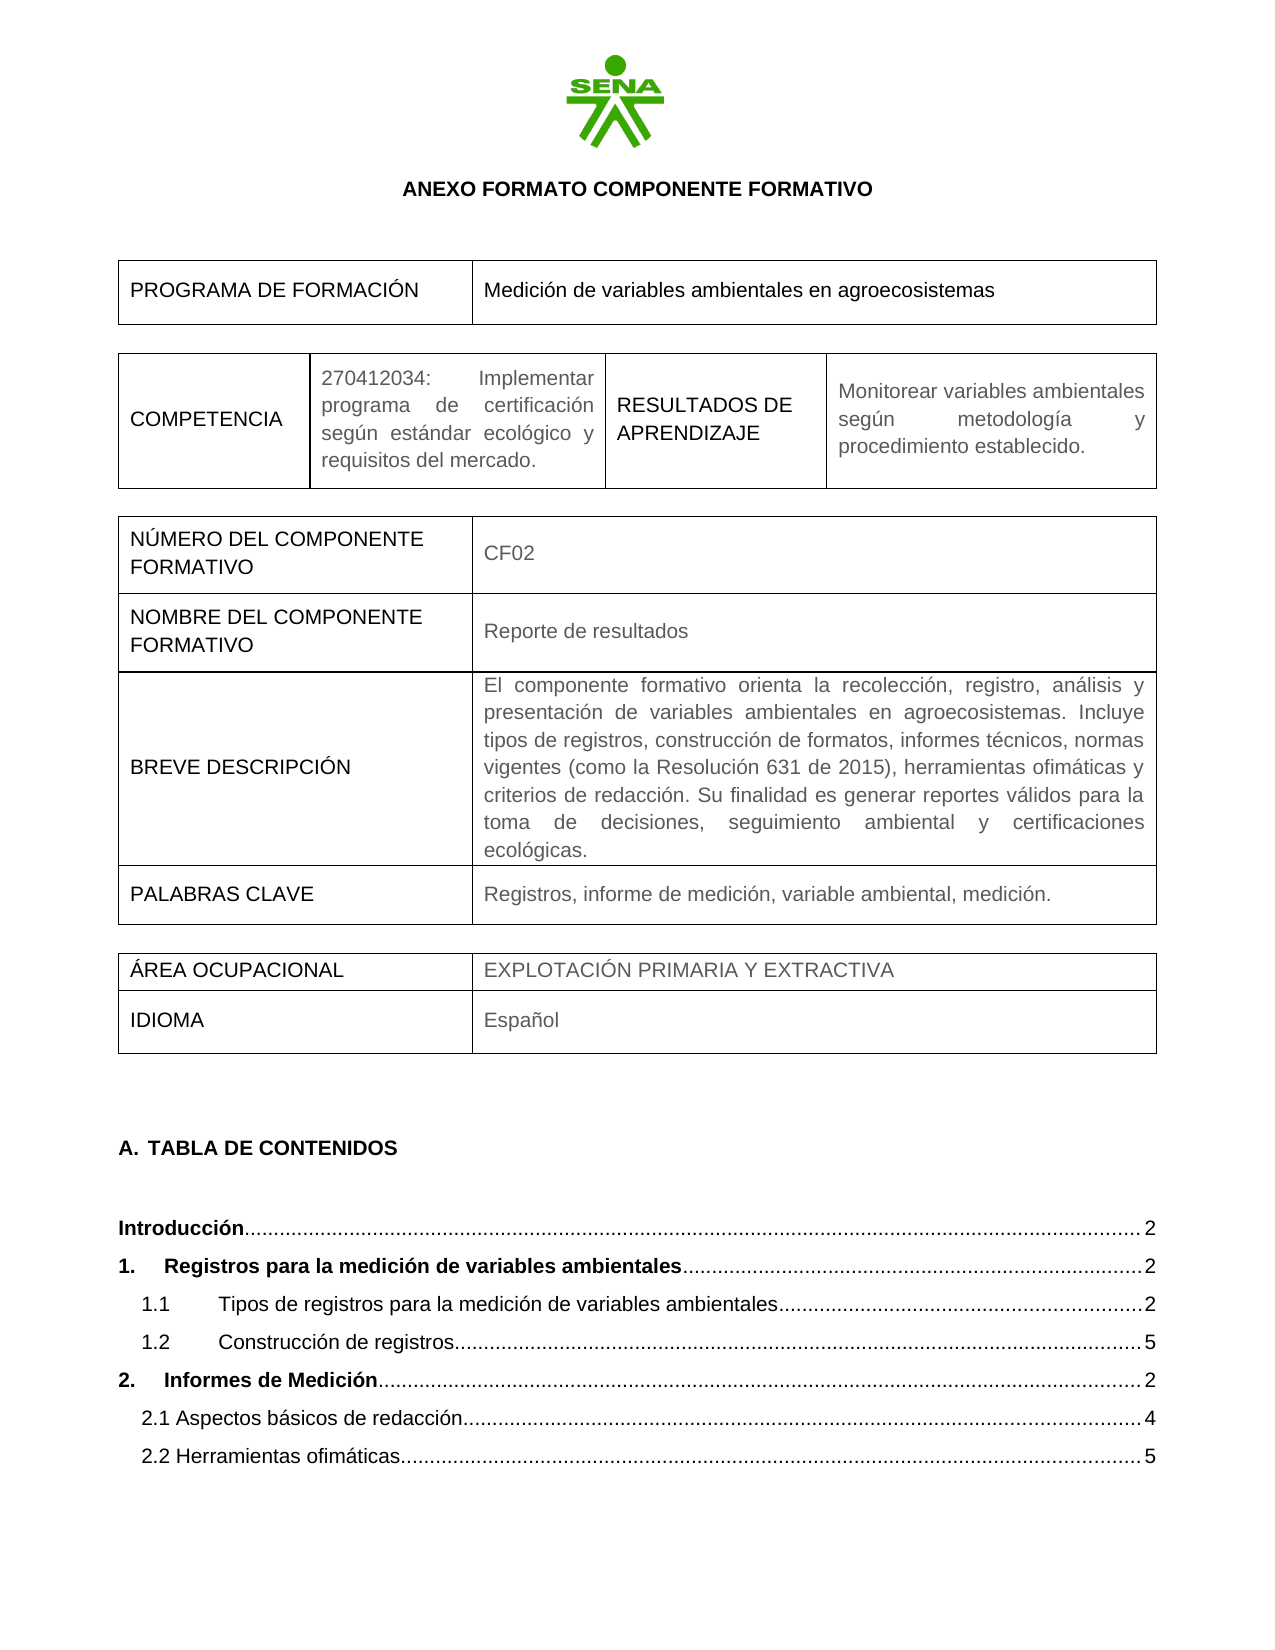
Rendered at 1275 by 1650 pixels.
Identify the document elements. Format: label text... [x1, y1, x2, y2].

table_header EXPLOTACIÓN PRIMARIA Y EXTRACTIVA [473, 954, 1156, 990]
table_header 270412034: Implementar programa de certificación según estándar ecológico y requisitos del mercado. [311, 354, 605, 488]
table_header ÁREA OCUPACIONAL [119, 954, 472, 990]
table_cell BREVE DESCRIPCIÓN [119, 673, 472, 865]
table_header NÚMERO DEL COMPONENTE FORMATIVO [119, 517, 472, 593]
table_cell Español [473, 991, 1156, 1053]
table_header CF02 [473, 517, 1156, 593]
table_cell NOMBRE DEL COMPONENTE FORMATIVO [119, 594, 472, 671]
table_cell Registros, informe de medición, variable ambiental, medición. [473, 866, 1156, 924]
table_cell IDIOMA [119, 991, 472, 1053]
list TABLA DE CONTENIDOS [118, 1136, 1157, 1160]
table_cell PALABRAS CLAVE [119, 866, 472, 924]
table_header COMPETENCIA [119, 354, 309, 488]
table_cell Reporte de resultados [473, 594, 1156, 671]
table_cell El componente formativo orienta la recolección, registro, análisis y presentación de variables ambientales en agroecosistemas. Incluye tipos de registros, construcción de formatos, informes técnicos, normas vigentes (como la Resolución 631 de 2015), herramientas ofimáticas y criterios de redacción. Su finalidad es generar reportes válidos para la toma de decisiones, seguimiento ambiental y certificaciones ecológicas. [473, 673, 1156, 865]
table_header Medición de variables ambientales en agroecosistemas [473, 261, 1156, 324]
picture [566, 55, 664, 148]
table_header RESULTADOS DE APRENDIZAJE [606, 354, 826, 488]
text ANEXO FORMATO COMPONENTE FORMATIVO [118, 177, 1157, 201]
table_header Monitorear variables ambientales según metodología y procedimiento establecido. [827, 354, 1156, 488]
table_header PROGRAMA DE FORMACIÓN [119, 261, 472, 324]
